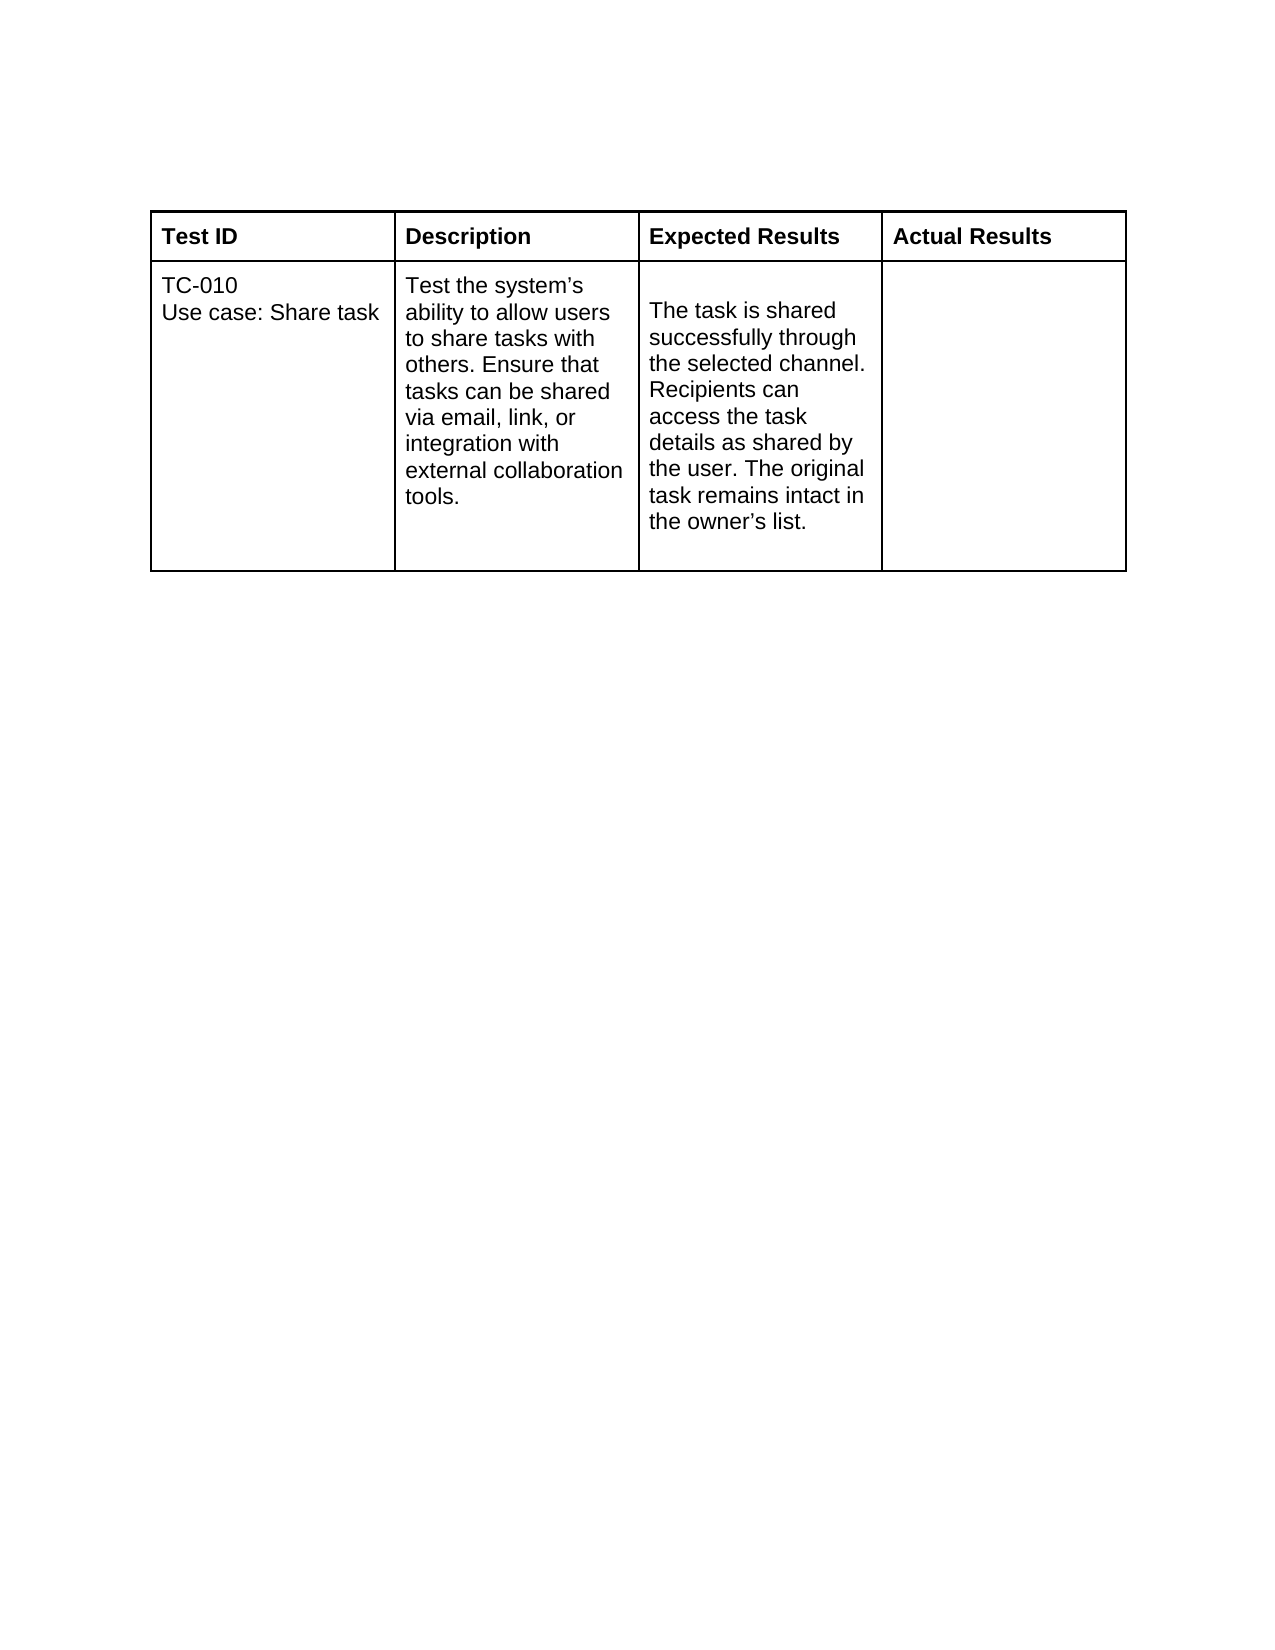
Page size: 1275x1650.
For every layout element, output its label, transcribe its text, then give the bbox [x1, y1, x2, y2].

table_header Expected Results [640, 213, 881, 260]
table_header Actual Results [883, 213, 1125, 260]
table_cell [883, 262, 1125, 570]
table_header Test ID [152, 213, 394, 260]
table_cell The task is shared successfully through the selected channel. Recipients can access the task details as shared by the user. The original task remains intact in the owner’s list. [640, 262, 881, 570]
table_cell Test the system’s ability to allow users to share tasks with others. Ensure that tasks can be shared via email, link, or integration with external collaboration tools. [396, 262, 638, 570]
table_header Description [396, 213, 638, 260]
table_cell TC-010 Use case: Share task [152, 262, 394, 570]
